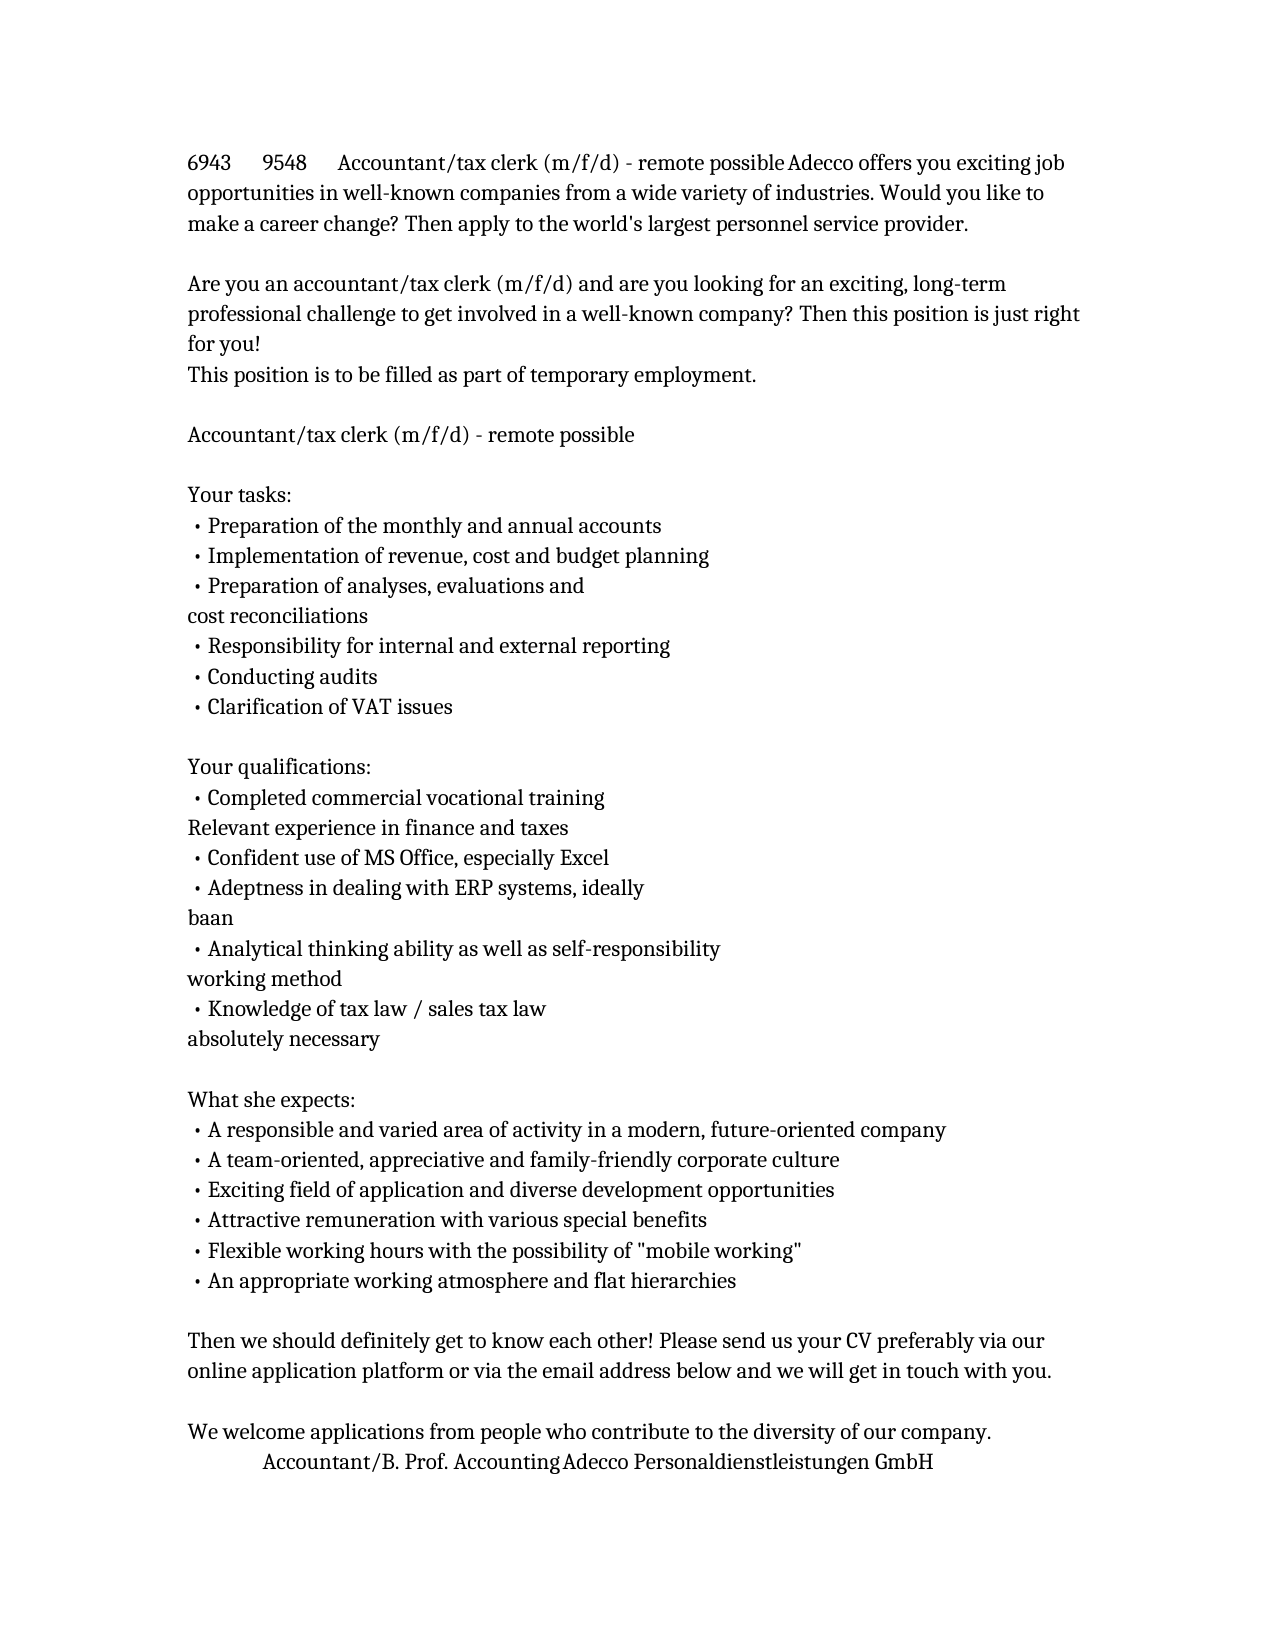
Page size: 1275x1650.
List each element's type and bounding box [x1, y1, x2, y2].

text [187, 150, 1087, 1475]
